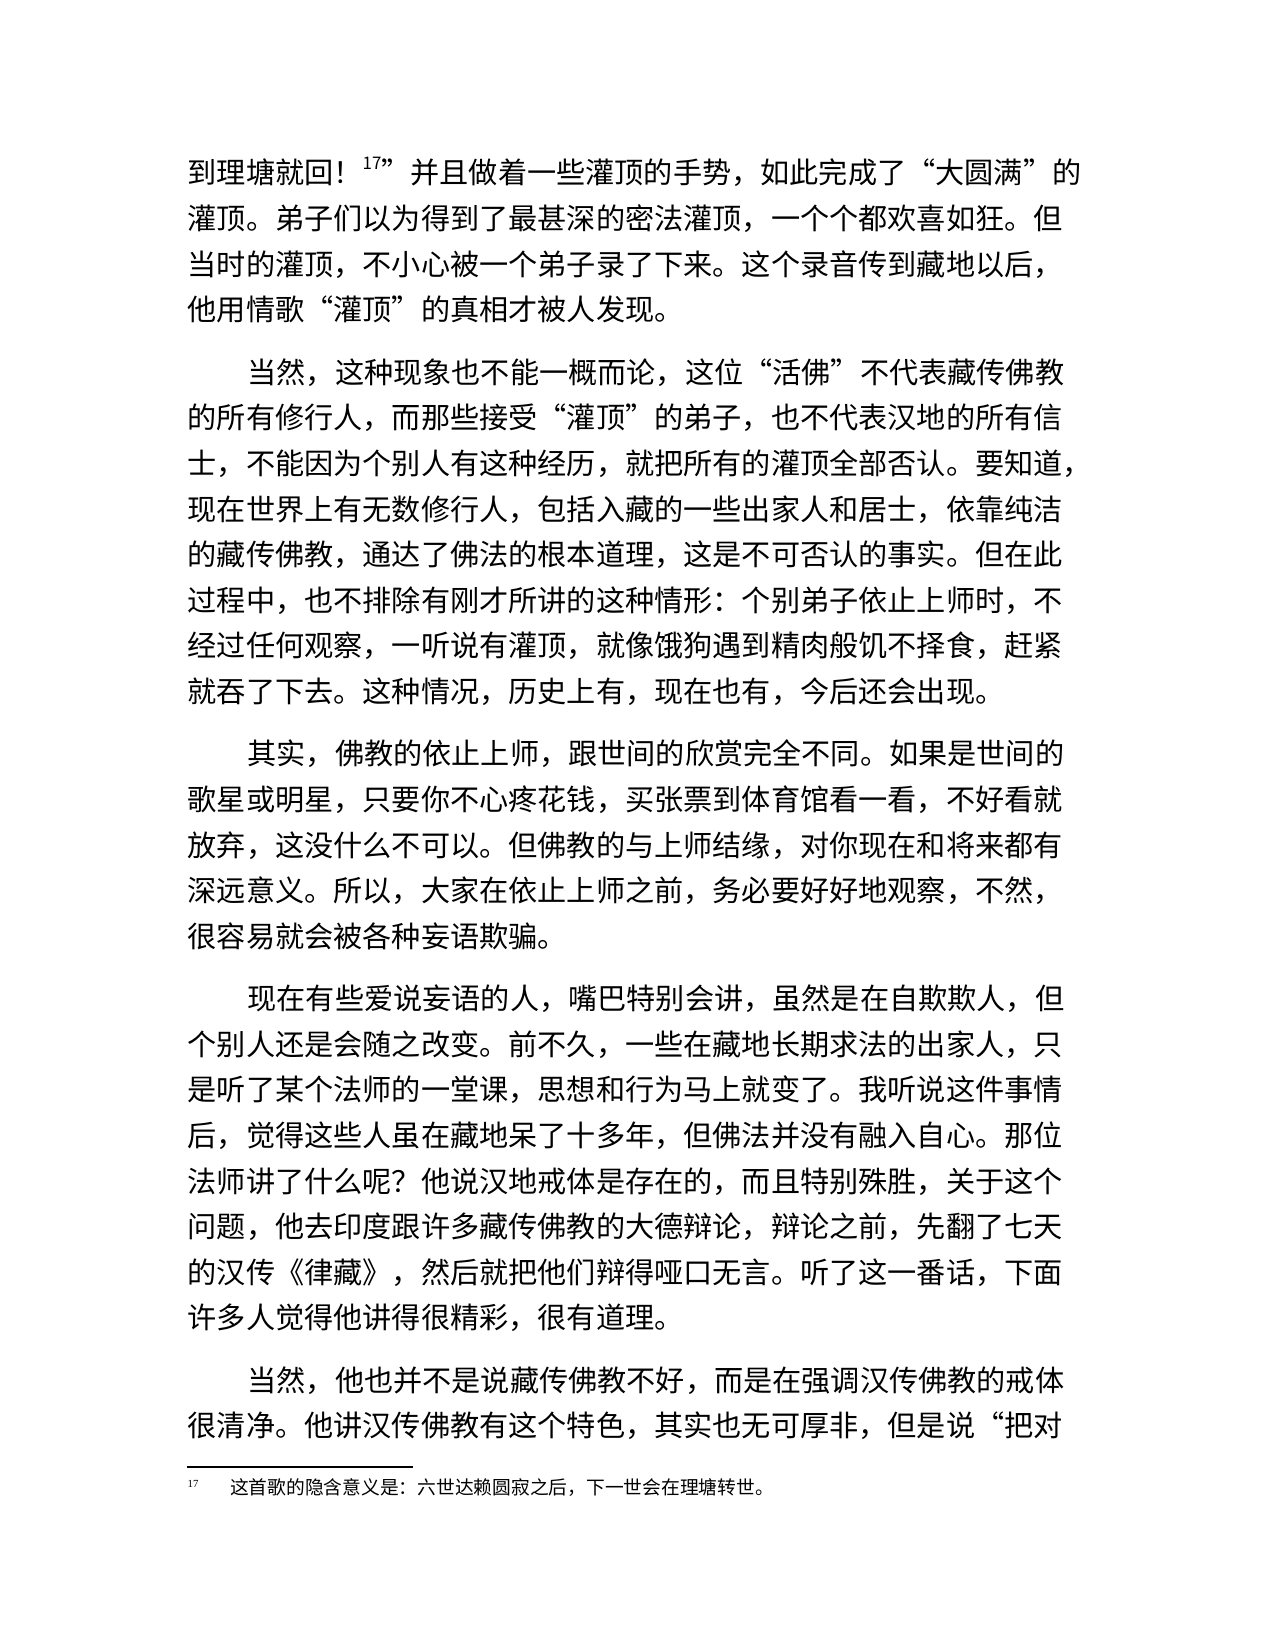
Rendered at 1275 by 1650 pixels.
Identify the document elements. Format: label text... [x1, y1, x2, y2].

text 现在有些爱说妄语的人，嘴巴特别会讲，虽然是在自欺欺人，但个别人还是会随之改变。前不久，一些在藏地长期求法的出家人，只是听了某个法师的一堂课，思想和行为马上就变了。我听说这件事情后，觉得这些人虽在藏地呆了十多年，但佛法并没有融入自心。那位法师讲了什么呢？他说汉地戒体是存在的，而且特别殊胜，关于这个问题，他去印度跟许多藏传佛教的大德辩论，辩论之前，先翻了七天的汉传《律藏》，然后就把他们辩得哑口无言。听了这一番话，下面许多人觉得他讲得很精彩，很有道理。 [187, 976, 1087, 1337]
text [187, 150, 1087, 329]
text 其实，佛教的依止上师，跟世间的欣赏完全不同。如果是世间的歌星或明星，只要你不心疼花钱，买张票到体育馆看一看，不好看就放弃，这没什么不可以。但佛教的与上师结缘，对你现在和将来都有深远意义。所以，大家在依止上师之前，务必要好好地观察，不然，很容易就会被各种妄语欺骗。 [187, 731, 1087, 956]
text 当然，这种现象也不能一概而论，这位“活佛”不代表藏传佛教的所有修行人，而那些接受“灌顶”的弟子，也不代表汉地的所有信士，不能因为个别人有这种经历，就把所有的灌顶全部否认。要知道，现在世界上有无数修行人，包括入藏的一些出家人和居士，依靠纯洁的藏传佛教，通达了佛法的根本道理，这是不可否认的事实。但在此过程中，也不排除有刚才所讲的这种情形：个别弟子依止上师时，不经过任何观察，一听说有灌顶，就像饿狗遇到精肉般饥不择食，赶紧就吞了下去。这种情况，历史上有，现在也有，今后还会出现。 [187, 349, 1087, 711]
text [187, 1357, 1087, 1445]
